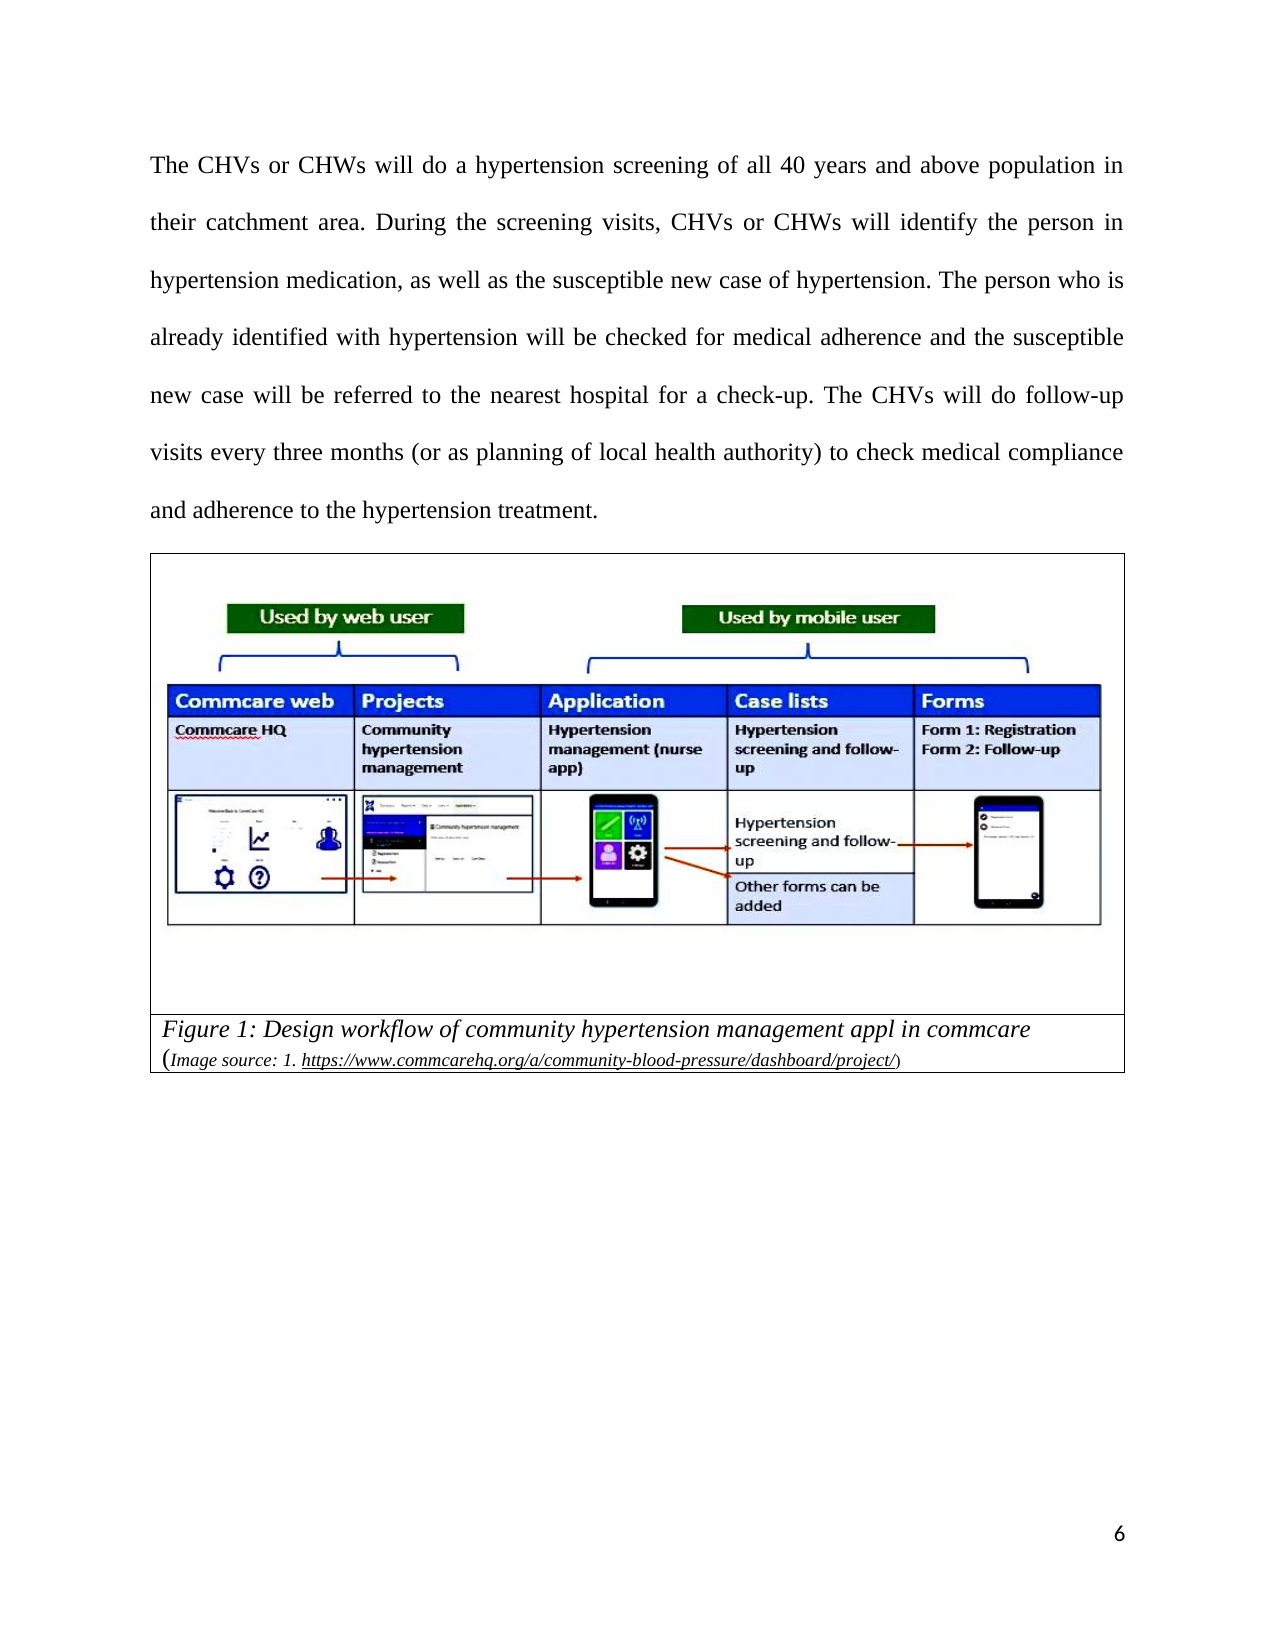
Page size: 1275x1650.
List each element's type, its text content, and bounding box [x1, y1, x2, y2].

table_cell Figure 1: Design workflow of community hypertension management appl in commcare (Image source: 1. https://www.commcarehq.org/a/community-blood-pressure/dashboard/project/) [151, 1015, 1124, 1072]
text The CHVs or CHWs will do a hypertension screening of all 40 years and above population in their catchment area. During the screening visits, CHVs or CHWs will identify the person in hypertension medication, as well as the susceptible new case of hypertension. The person who is already identified with hypertension will be checked for medical adherence and the susceptible new case will be referred to the nearest hospital for a check-up. The CHVs will do follow-up visits every three months (or as planning of local health authority) to check medical compliance and adherence to the hypertension treatment. [150, 150, 1125, 524]
table_header [151, 554, 1124, 1013]
picture [151, 577, 1113, 947]
